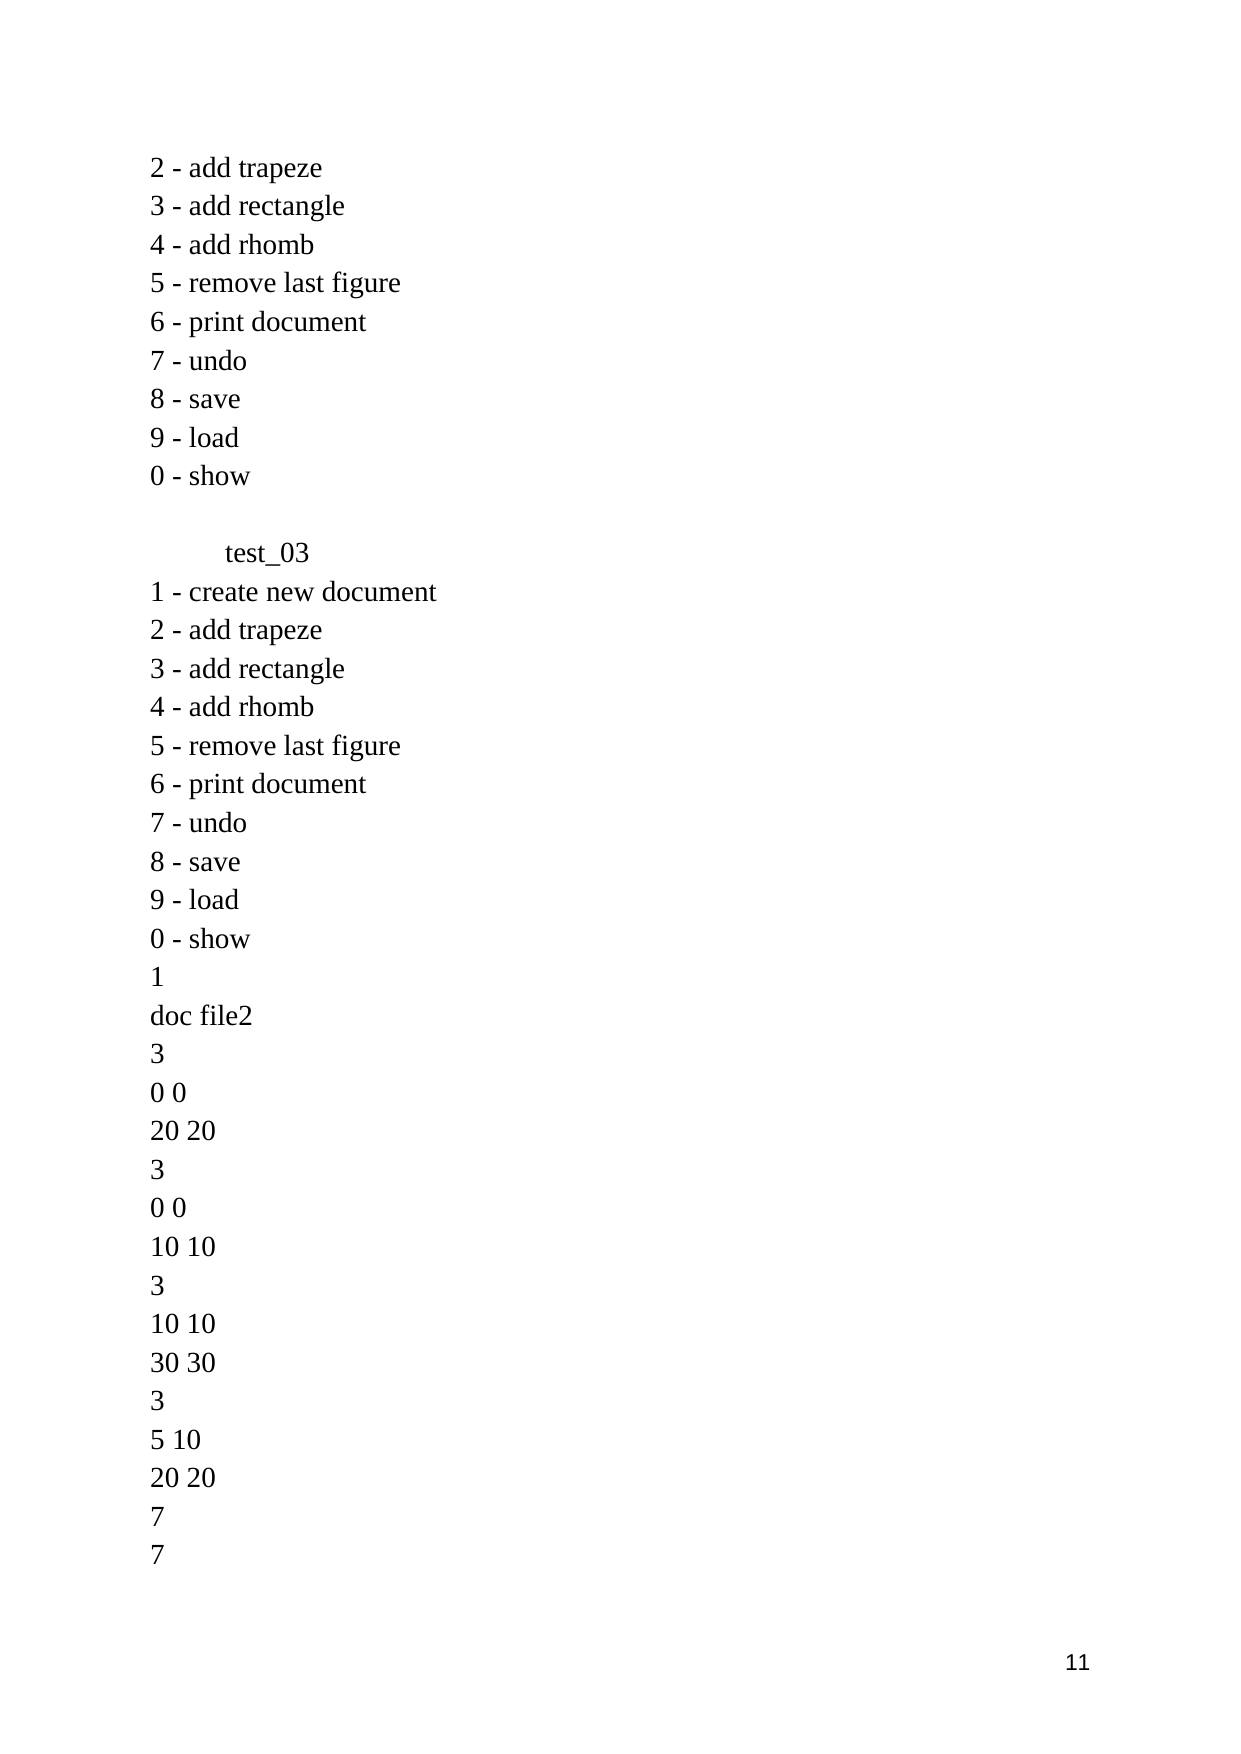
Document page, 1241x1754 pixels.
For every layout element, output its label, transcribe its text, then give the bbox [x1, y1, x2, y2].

text 8 - save [150, 381, 1090, 415]
text 20 20 [150, 1460, 1090, 1494]
text 9 - load [150, 420, 1090, 453]
text 7 [150, 1499, 1090, 1532]
text 6 - print document [150, 767, 1090, 800]
text 3 [150, 1268, 1090, 1301]
text 0 0 [150, 1075, 1090, 1108]
text 7 [150, 1537, 1090, 1571]
text 7 - undo [150, 343, 1090, 376]
text 4 - add rhomb [150, 227, 1090, 261]
text 7 - undo [150, 805, 1090, 839]
text 0 0 [150, 1191, 1090, 1224]
text 1 [150, 959, 1090, 993]
text 0 - show [150, 921, 1090, 954]
text 3 [150, 1383, 1090, 1417]
text 5 - remove last figure [150, 728, 1090, 762]
text test_03 [150, 535, 1090, 569]
text 10 10 [150, 1229, 1090, 1263]
text 3 - add rectangle [150, 651, 1090, 684]
text 3 - add rectangle [150, 188, 1090, 222]
text 2 - add trapeze [150, 150, 1090, 183]
text 20 20 [150, 1113, 1090, 1147]
text 3 [150, 1152, 1090, 1186]
text 5 10 [150, 1422, 1090, 1455]
text 4 - add rhomb [150, 689, 1090, 723]
text 10 10 [150, 1306, 1090, 1340]
text 6 - print document [150, 304, 1090, 338]
text 2 - add trapeze [150, 612, 1090, 646]
text 3 [150, 1036, 1090, 1070]
text 5 - remove last figure [150, 266, 1090, 299]
text 0 - show [150, 458, 1090, 492]
text 30 30 [150, 1345, 1090, 1378]
text 1 - create new document [150, 574, 1090, 607]
text 8 - save [150, 844, 1090, 877]
text doc file2 [150, 998, 1090, 1031]
text 9 - load [150, 882, 1090, 916]
